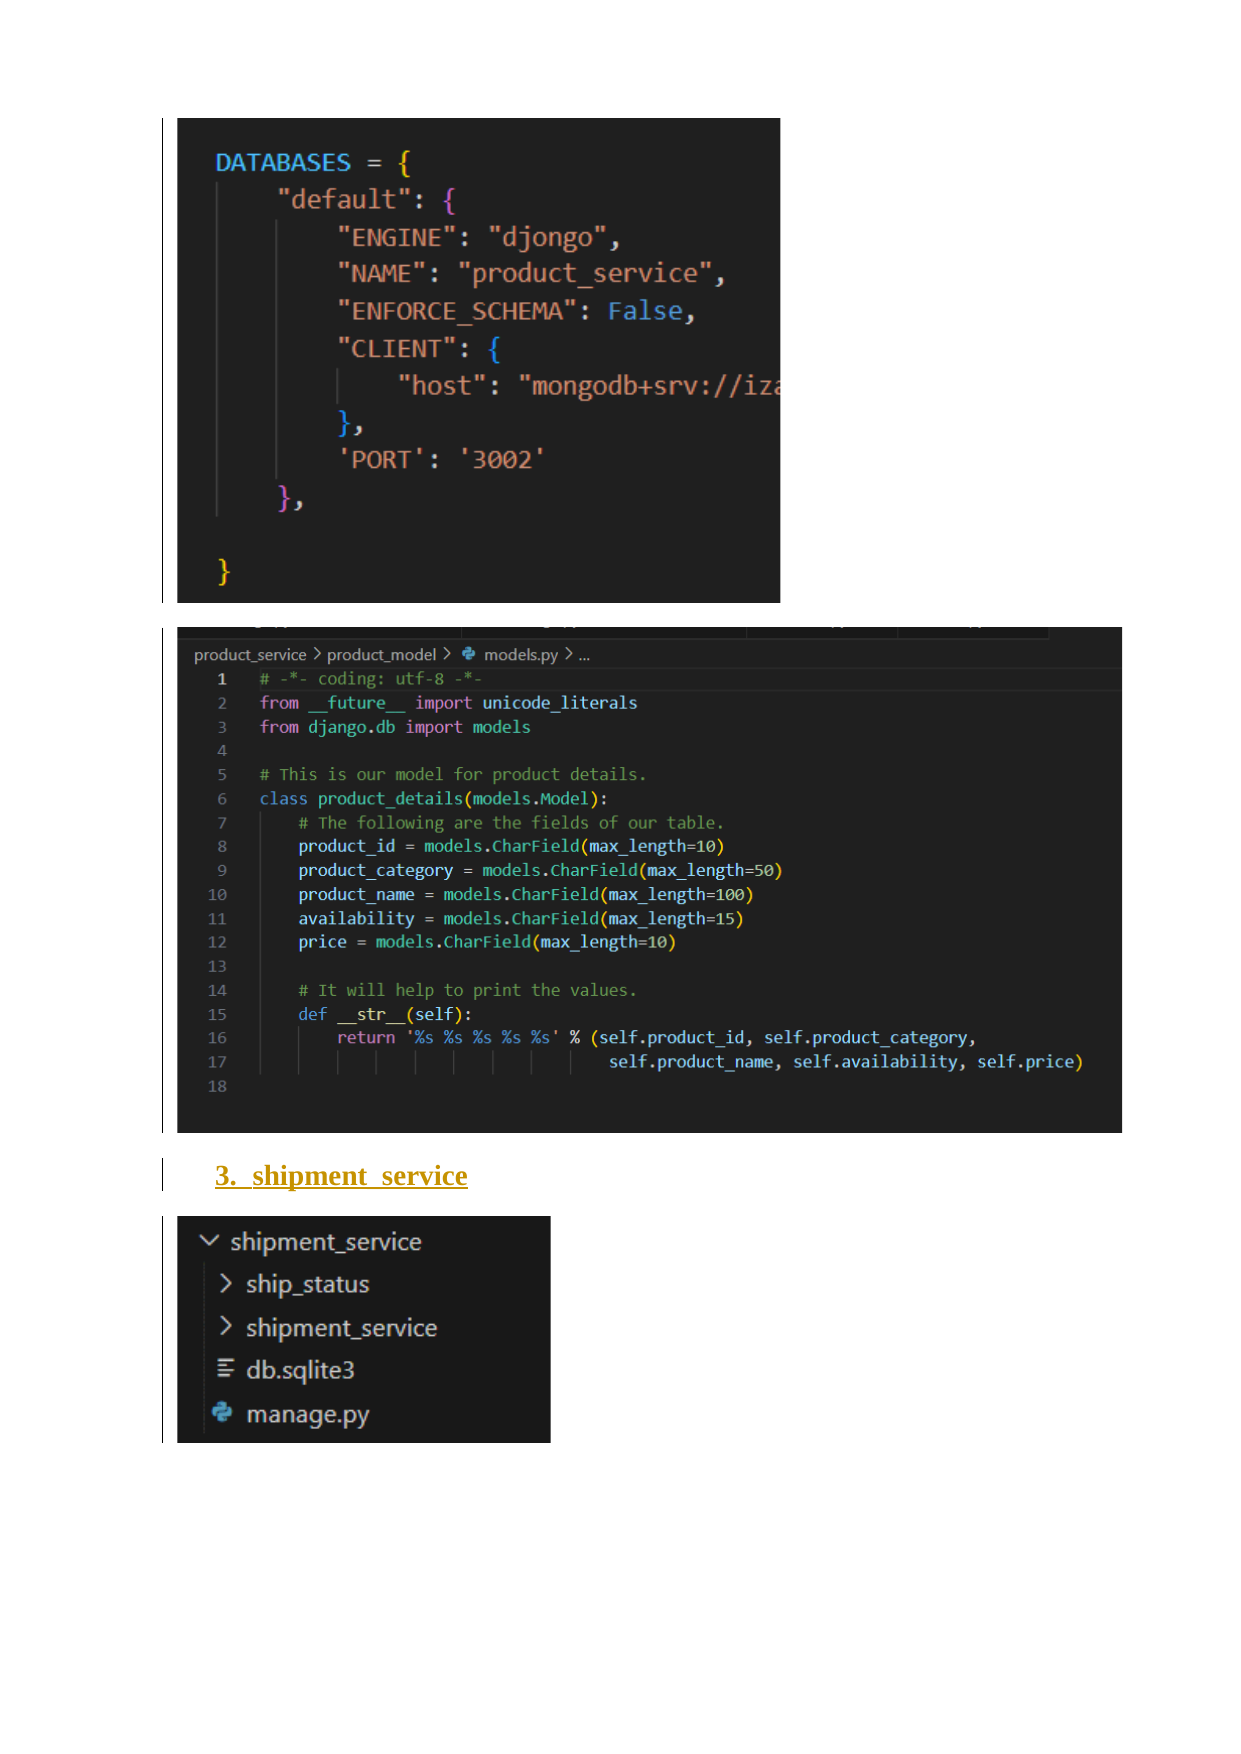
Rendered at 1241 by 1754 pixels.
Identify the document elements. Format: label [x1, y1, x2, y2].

picture [177, 118, 781, 603]
picture [177, 627, 1123, 1133]
picture [177, 1216, 551, 1443]
